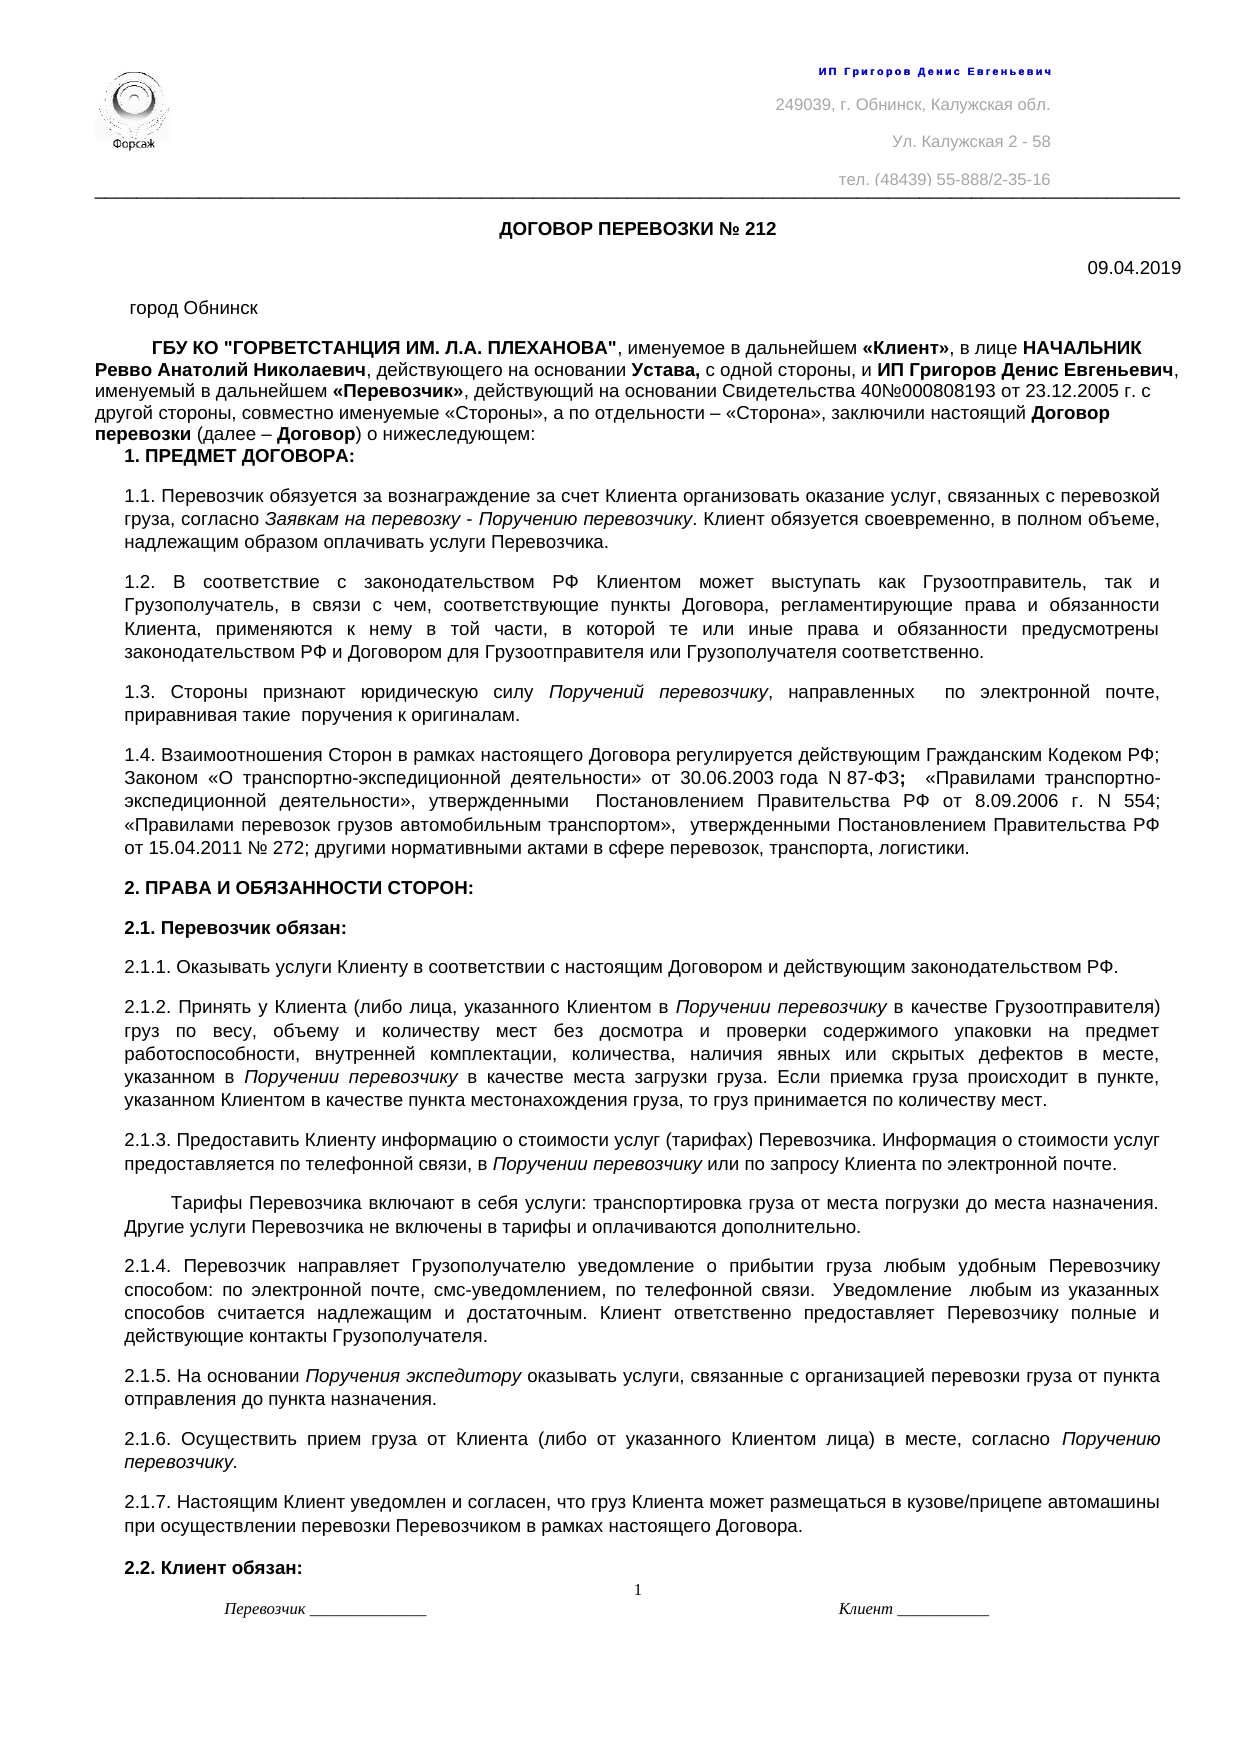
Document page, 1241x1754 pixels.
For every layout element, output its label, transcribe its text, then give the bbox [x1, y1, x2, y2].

text 2.2. Клиент обязан: [124, 1554, 1161, 1579]
text 2. ПРАВА И ОБЯЗАННОСТИ СТОРОН: [124, 877, 1161, 898]
text 2.1.6. Осуществить прием груза от Клиента (либо от указанного Клиентом лица) в месте, согласно Поручению перевозчику. [124, 1428, 1161, 1473]
text 1. ПРЕДМЕТ ДОГОВОРА: [124, 445, 1161, 466]
text 2.1.2. Принять у Клиента (либо лица, указанного Клиентом в Поручении перевозчику в качестве Грузоотправителя) груз по весу, объему и количеству мест без досмотра и проверки содержимого упаковки на предмет работоспособности, внутренней комплектации, количества, наличия явных или скрытых дефектов в месте, указанном в Поручении перевозчику в качестве места загрузки груза. Если приемка груза происходит в пункте, указанном Клиентом в качестве пункта местонахождения груза, то груз принимается по количеству мест. [124, 996, 1161, 1111]
text 1.2. В соответствие с законодательством РФ Клиентом может выступать как Грузоотправитель, так и Грузополучатель, в связи с чем, соответствующие пункты Договора, регламентирующие права и обязанности Клиента, применяются к нему в той части, в которой те или иные права и обязанности предусмотрены законодательством РФ и Договором для Грузоотправителя или Грузополучателя соответственно. [124, 571, 1161, 662]
text 09.04.2019 [94, 257, 1181, 279]
text 2.1.4. Перевозчик направляет Грузополучателю уведомление о прибытии груза любым удобным Перевозчику способом: по электронной почте, смс-уведомлением, по телефонной связи. Уведомление любым из указанных способов считается надлежащим и достаточным. Клиент ответственно предоставляет Перевозчику полные и действующие контакты Грузополучателя. [124, 1255, 1161, 1347]
text ________________________________________________________________________________________________________ [94, 177, 1181, 199]
text 2.1.7. Настоящим Клиент уведомлен и согласен, что груз Клиента может размещаться в кузове/прицепе автомашины при осуществлении перевозки Перевозчиком в рамках настоящего Договора. [124, 1491, 1161, 1536]
text Тарифы Перевозчика включают в себя услуги: транспортировка груза от места погрузки до места назначения. Другие услуги Перевозчика не включены в тарифы и оплачиваются дополнительно. [124, 1192, 1161, 1237]
text 2.1.1. Оказывать услуги Клиенту в соответствии с настоящим Договором и действующим законодательством РФ. [124, 956, 1161, 978]
text 2.1.3. Предоставить Клиенту информацию о стоимости услуг (тарифах) Перевозчика. Информация о стоимости услуг предоставляется по телефонной связи, в Поручении перевозчику или по запросу Клиента по электронной почте. [124, 1129, 1161, 1174]
text 1.1. Перевозчик обязуется за вознаграждение за счет Клиента организовать оказание услуг, связанных с перевозкой груза, согласно Заявкам на перевозку - Поручению перевозчику. Клиент обязуется своевременно, в полном объеме, надлежащим образом оплачивать услуги Перевозчика. [124, 485, 1161, 553]
text ДОГОВОР ПЕРЕВОЗКИ № 212 [94, 217, 1181, 239]
text ГБУ КО "ГОРВЕТСТАНЦИЯ ИМ. Л.А. ПЛЕХАНОВА", именуемое в дальнейшем «Клиент», в лице НАЧАЛЬНИК Ревво Анатолий Николаевич, действующего на основании Устава, с одной стороны, и ИП Григоров Денис Евгеньевич, именуемый в дальнейшем «Перевозчик», действующий на основании Свидетельства 40№000808193 от 23.12.2005 г. с другой стороны, совместно именуемые «Стороны», а по отдельности – «Сторона», заключили настоящий Договор перевозки (далее – Договор) о нижеследующем: [94, 337, 1181, 445]
text 1.4. Взаимоотношения Сторон в рамках настоящего Договора регулируется действующим Гражданским Кодеком РФ; Законом «О транспортно-экспедиционной деятельности» от 30.06.2003 года N 87-ФЗ; «Правилами транспортно-экспедиционной деятельности», утвержденными Постановлением Правительства РФ от 8.09.2006 г. N 554; «Правилами перевозок грузов автомобильным транспортом», утвержденными Постановлением Правительства РФ от 15.04.2011 № 272; другими нормативными актами в сфере перевозок, транспорта, логистики. [124, 744, 1161, 858]
text 2.1.5. На основании Поручения экспедитору оказывать услуги, связанные с организацией перевозки груза от пункта отправления до пункта назначения. [124, 1365, 1161, 1410]
text город Обнинск [124, 297, 1161, 319]
text 2.1. Перевозчик обязан: [124, 916, 1161, 938]
text 1.3. Стороны признают юридическую силу Поручений перевозчику, направленных по электронной почте, приравнивая такие поручения к оригиналам. [124, 681, 1161, 725]
picture [94, 65, 174, 159]
